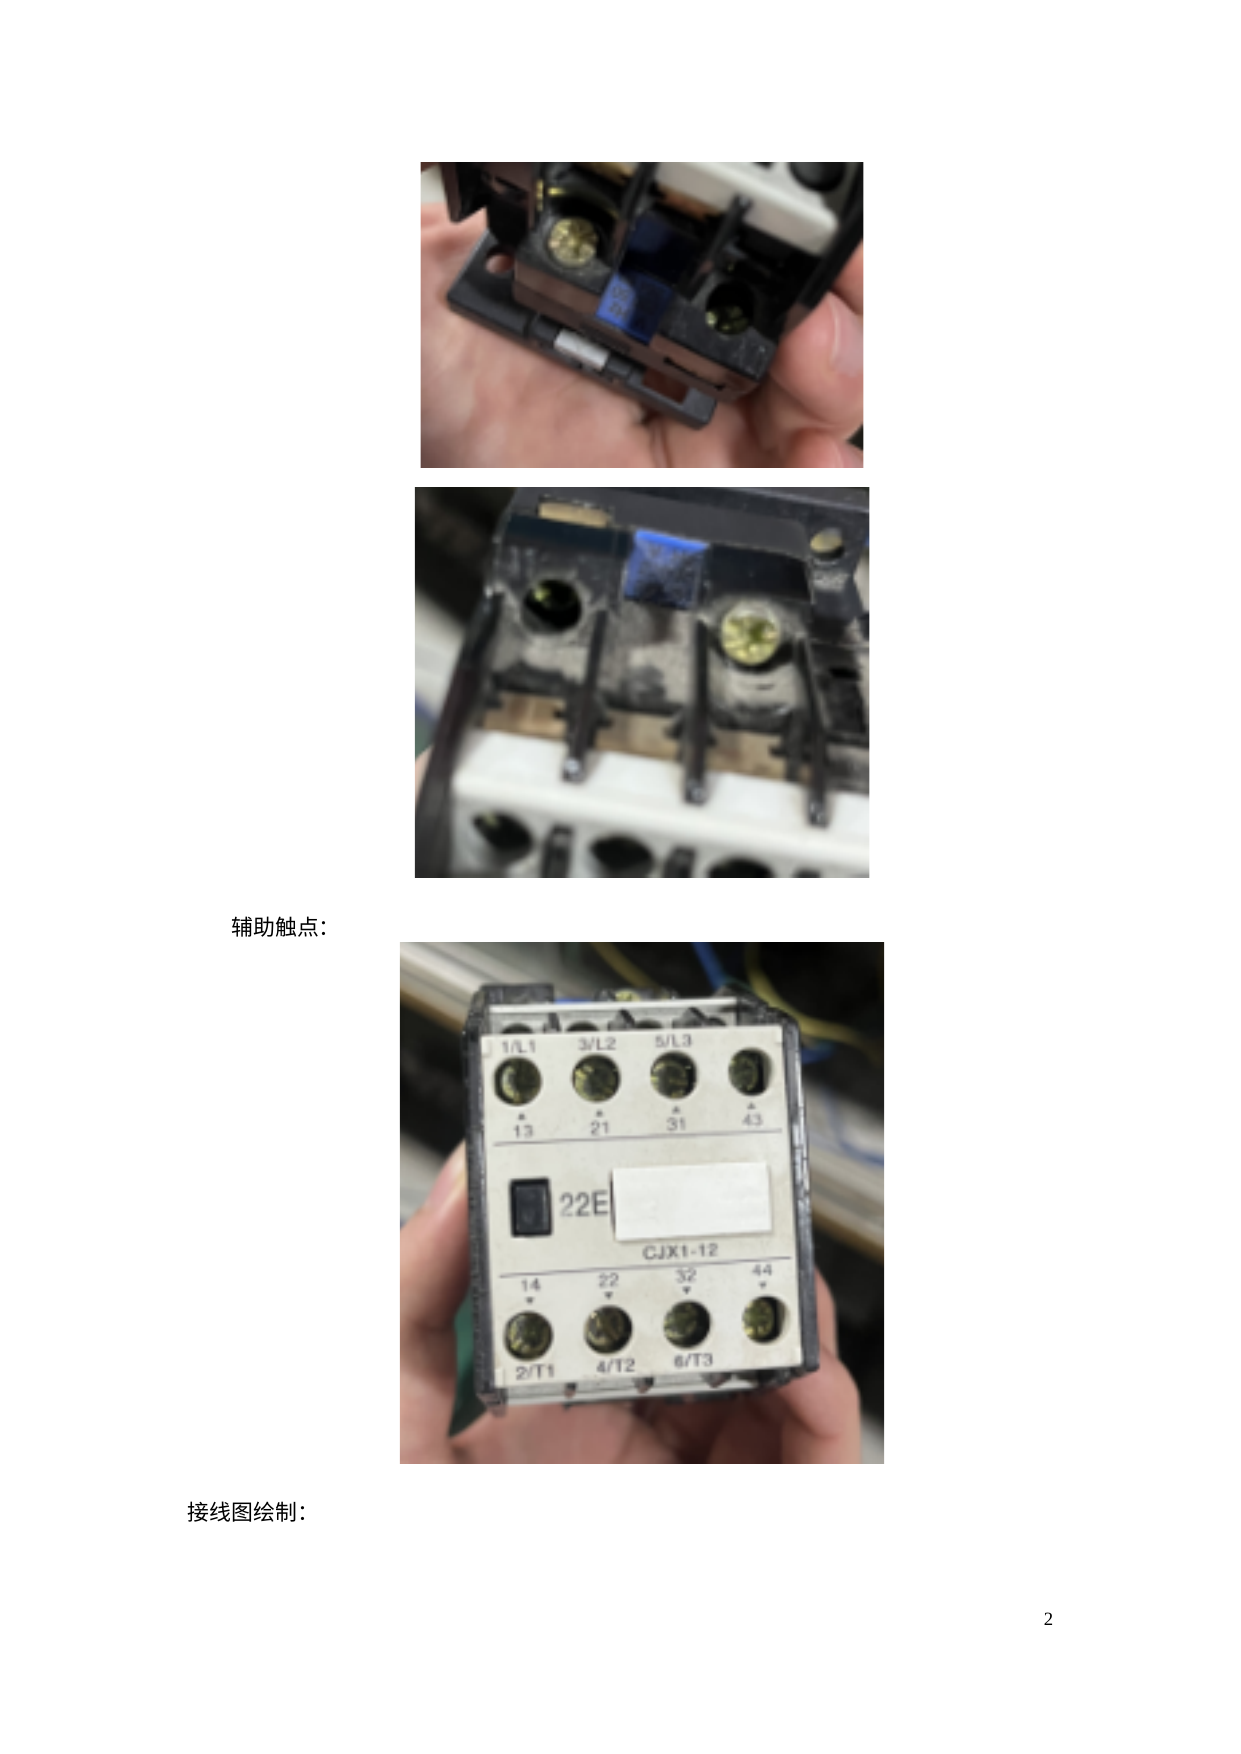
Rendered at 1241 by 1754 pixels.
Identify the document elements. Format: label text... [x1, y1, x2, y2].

picture [420, 162, 864, 468]
list 辅助触点： [187, 909, 1053, 942]
picture [399, 942, 885, 1464]
list 接线图绘制： [187, 1494, 1053, 1527]
picture [414, 487, 870, 878]
